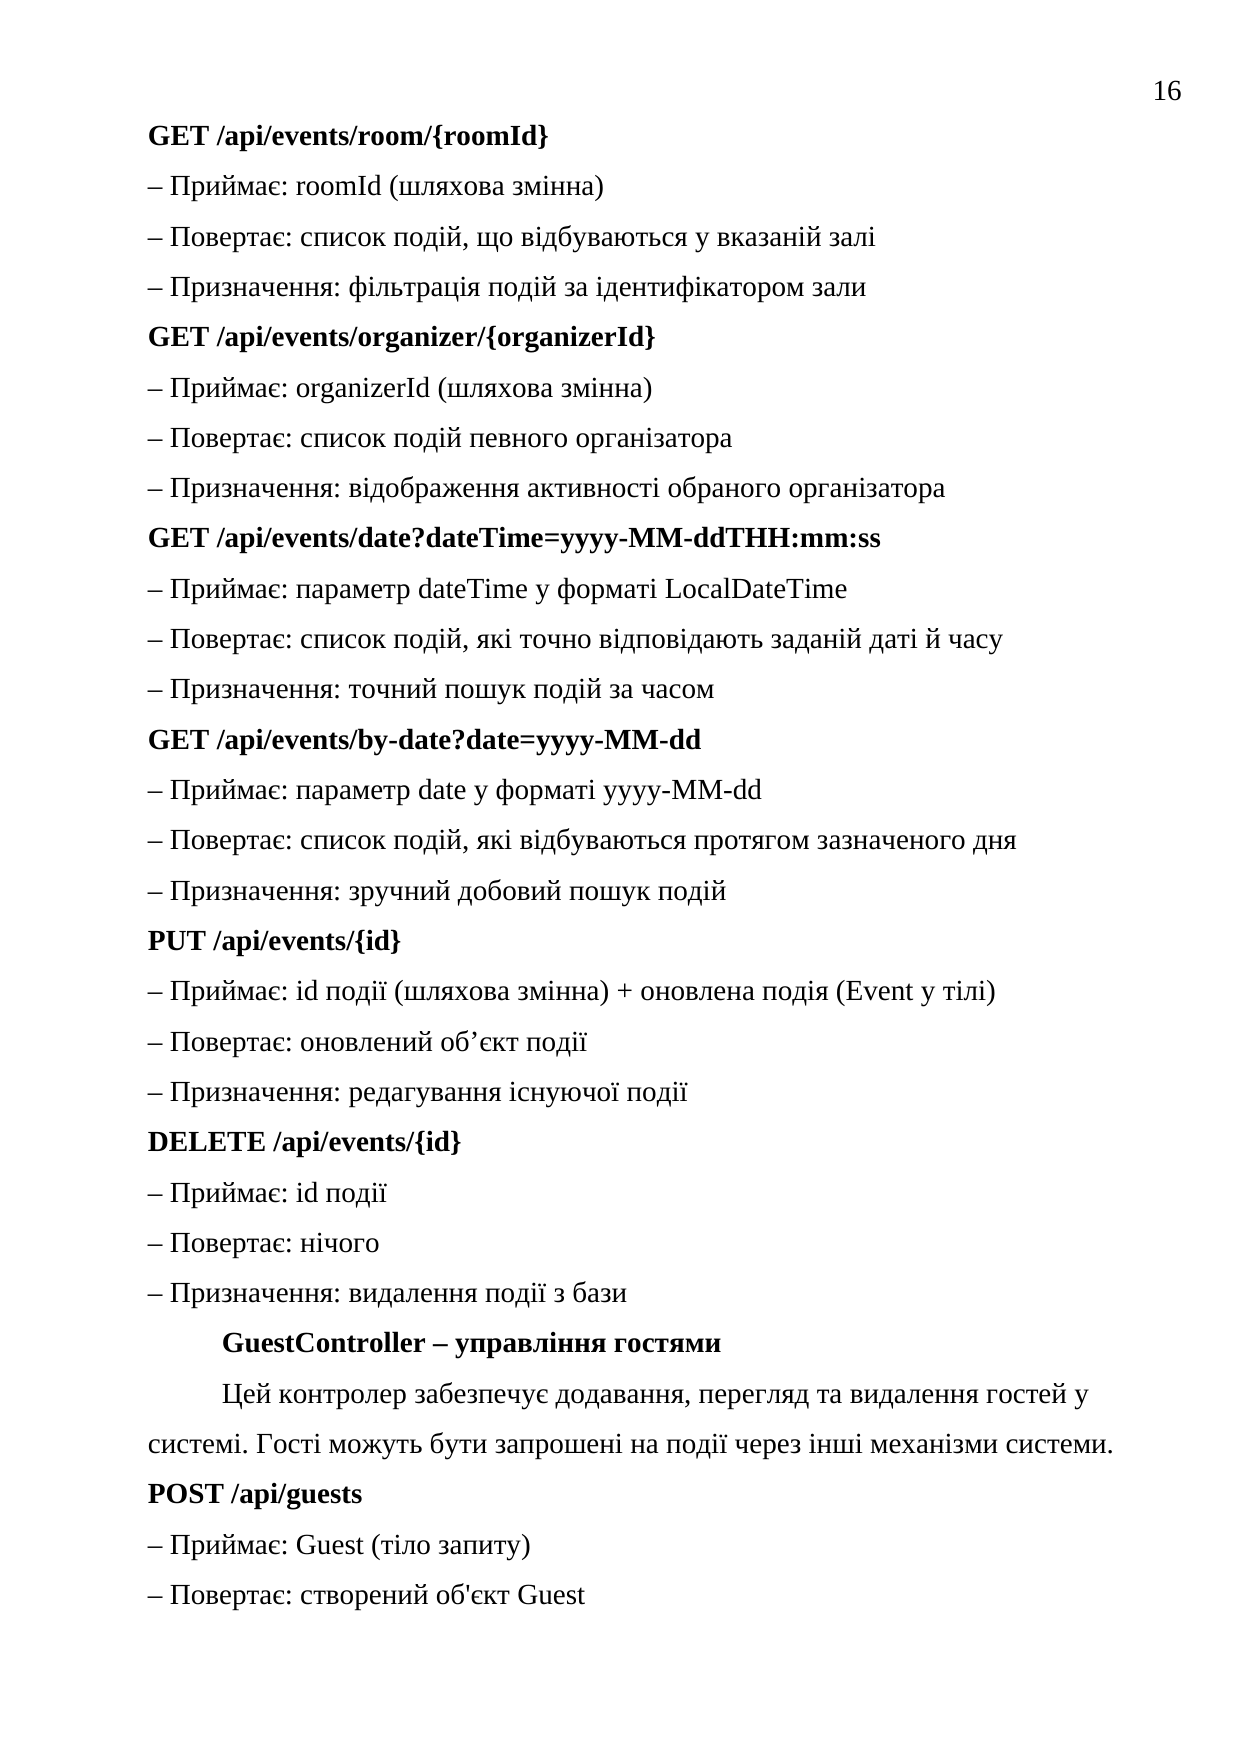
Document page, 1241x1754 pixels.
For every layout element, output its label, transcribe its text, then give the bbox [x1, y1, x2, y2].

text DELETE /api/events/{id} – Приймає: id події – Повертає: нічого – Призначення: видалення події з бази [148, 1124, 1181, 1309]
text GET /api/events/by-date?date=yyyy-MM-dd – Приймає: параметр date у форматі yyyy-MM-dd – Повертає: список подій, які відбуваються протягом зазначеного дня – Призначення: зручний добовий пошук подій [148, 722, 1181, 906]
text PUT /api/events/{id} – Приймає: id події (шляхова змінна) + оновлена подія (Event у тілі) – Повертає: оновлений об’єкт події – Призначення: редагування існуючої події [148, 923, 1181, 1108]
text GET /api/events/room/{roomId} – Приймає: roomId (шляхова змінна) – Повертає: список подій, що відбуваються у вказаній залі – Призначення: фільтрація подій за ідентифікатором зали [148, 118, 1181, 303]
text GuestController – управління гостями [148, 1326, 1181, 1359]
text GET /api/events/organizer/{organizerId} – Приймає: organizerId (шляхова змінна) – Повертає: список подій певного організатора – Призначення: відображення активності обраного організатора [148, 319, 1181, 504]
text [148, 1477, 1181, 1611]
text GET /api/events/date?dateTime=yyyy-MM-ddTHH:mm:ss – Приймає: параметр dateTime у форматі LocalDateTime – Повертає: список подій, які точно відповідають заданій даті й часу – Призначення: точний пошук подій за часом [148, 521, 1181, 705]
text Цей контролер забезпечує додавання, перегляд та видалення гостей у системі. Гості можуть бути запрошені на події через інші механізми системи. [148, 1376, 1181, 1460]
